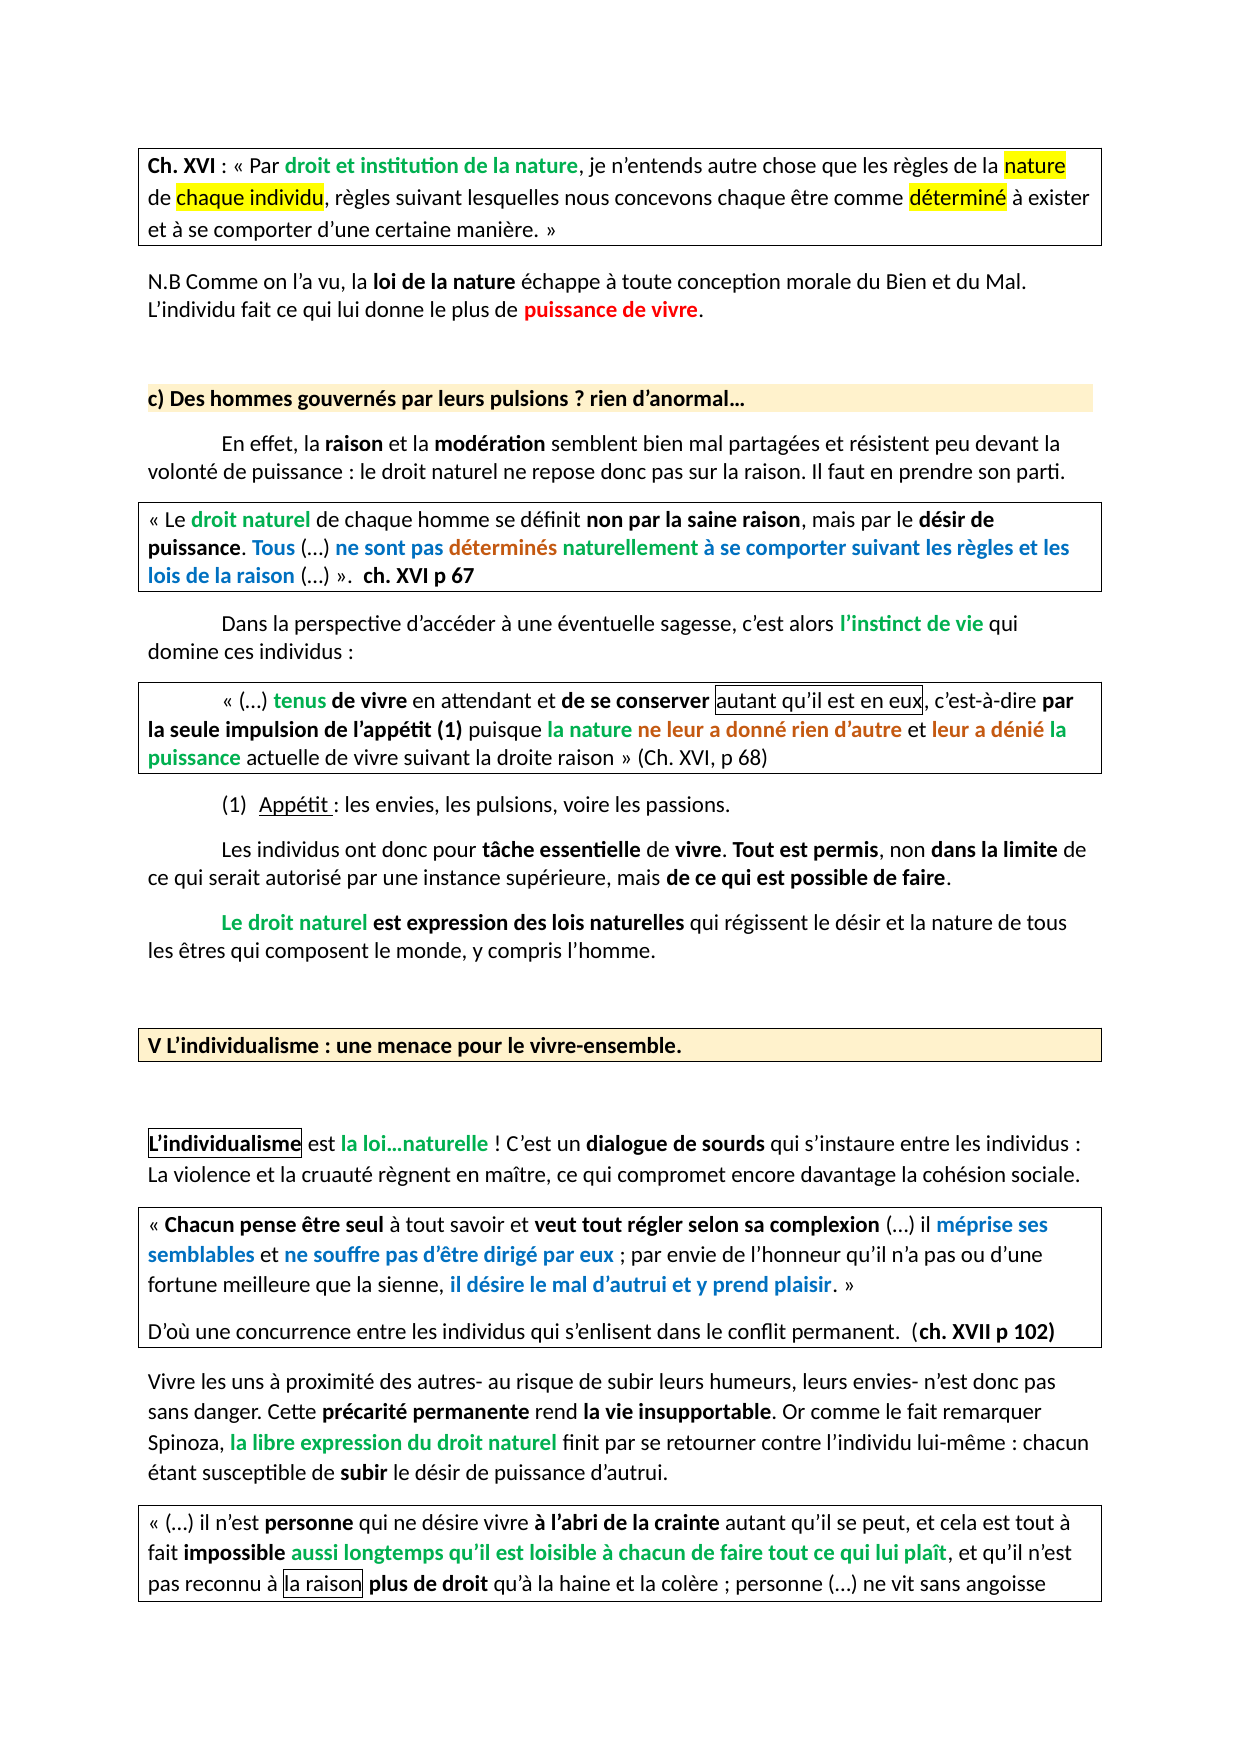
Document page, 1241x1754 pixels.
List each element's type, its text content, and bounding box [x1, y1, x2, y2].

text « Chacun pense être seul à tout savoir et veut tout régler selon sa complexion (…) il méprise ses semblables et ne souffre pas d’être dirigé par eux ; par envie de l’honneur qu’il n’a pas ou d’une fortune meilleure que la sienne, il désire le mal d’autrui et y prend plaisir. » [139, 1208, 1101, 1298]
text Dans la perspective d’accéder à une éventuelle sagesse, c’est alors l’instinct de vie qui domine ces individus : [148, 609, 1093, 665]
text En effet, la raison et la modération semblent bien mal partagées et résistent peu devant la volonté de puissance : le droit naturel ne repose donc pas sur la raison. Il faut en prendre son parti. [148, 429, 1093, 485]
text Vivre les uns à proximité des autres- au risque de subir leurs humeurs, leurs envies- n’est donc pas sans danger. Cette précarité permanente rend la vie insupportable. Or comme le fait remarquer Spinoza, la libre expression du droit naturel finit par se retourner contre l’individu lui-même : chacun étant susceptible de subir le désir de puissance d’autrui. [148, 1367, 1093, 1486]
text L’individualisme est la loi…naturelle ! C’est un dialogue de sourds qui s’instaure entre les individus : La violence et la cruauté règnent en maître, ce qui compromet encore davantage la cohésion sociale. [148, 1128, 1093, 1188]
list Appétit : les envies, les pulsions, voire les passions. [221, 791, 1093, 819]
text Les individus ont donc pour tâche essentielle de vivre. Tout est permis, non dans la limite de ce qui serait autorisé par une instance supérieure, mais de ce qui est possible de faire. [148, 835, 1093, 891]
text « Le droit naturel de chaque homme se définit non par la saine raison, mais par le désir de puissance. Tous (…) ne sont pas déterminés naturellement à se comporter suivant les règles et les lois de la raison (…) ». ch. XVI p 67 [139, 503, 1101, 591]
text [139, 1506, 1101, 1601]
text V L’individualisme : une menace pour le vivre-ensemble. [139, 1029, 1101, 1061]
text Le droit naturel est expression des lois naturelles qui régissent le désir et la nature de tous les êtres qui composent le monde, y compris l’homme. [148, 908, 1093, 964]
text Ch. XVI : « Par droit et institution de la nature, je n’entends autre chose que les règles de la nature de chaque individu, règles suivant lesquelles nous concevons chaque être comme déterminé à exister et à se comporter d’une certaine manière. » [139, 149, 1101, 245]
text D’où une concurrence entre les individus qui s’enlisent dans le conflit permanent. (ch. XVII p 102) [139, 1314, 1101, 1347]
text « (…) tenus de vivre en attendant et de se conserver autant qu’il est en eux, c’est-à-dire par la seule impulsion de l’appétit (1) puisque la nature ne leur a donné rien d’autre et leur a dénié la puissance actuelle de vivre suivant la droite raison » (Ch. XVI, p 68) [139, 683, 1101, 773]
text N.B Comme on l’a vu, la loi de la nature échappe à toute conception morale du Bien et du Mal. L’individu fait ce qui lui donne le plus de puissance de vivre. [148, 267, 1093, 323]
text c) Des hommes gouvernés par leurs pulsions ? rien d’anormal… [148, 384, 1093, 412]
